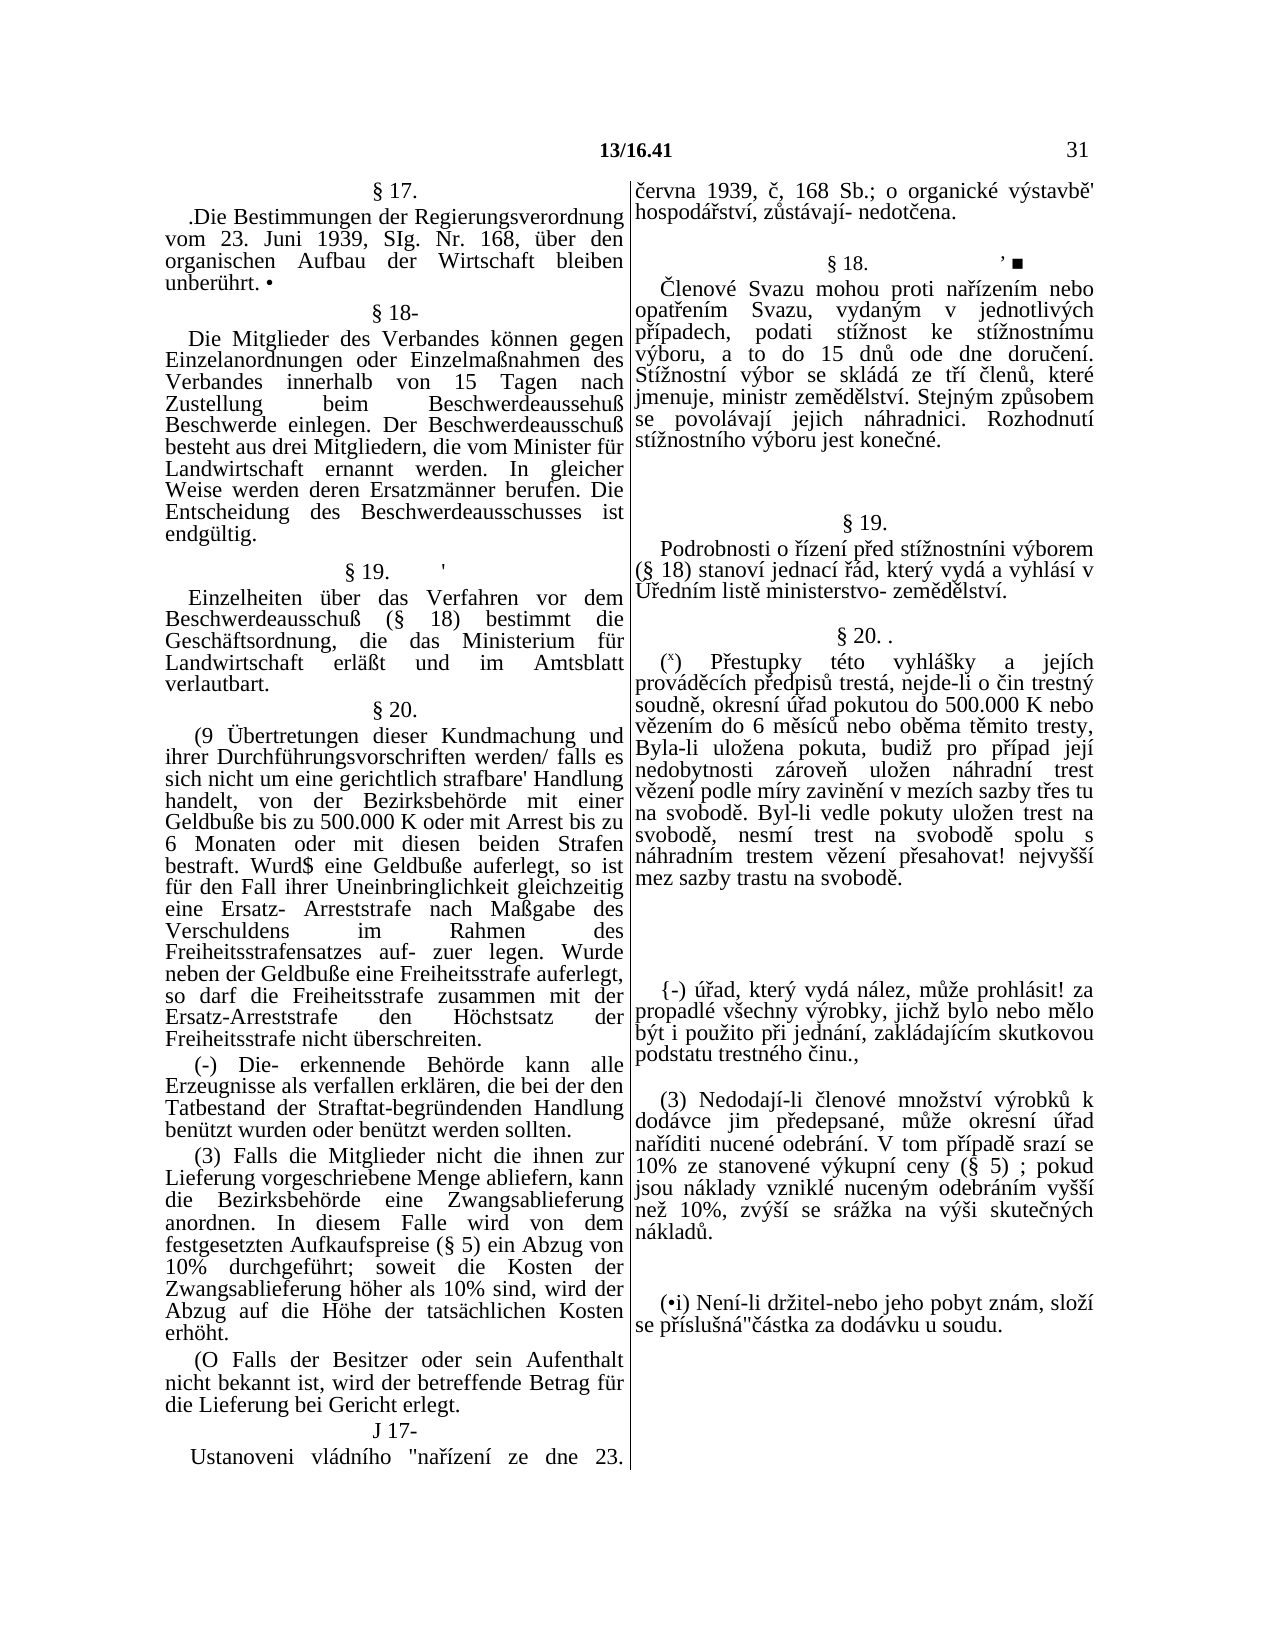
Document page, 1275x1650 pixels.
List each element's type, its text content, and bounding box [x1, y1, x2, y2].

text Einzelheiten über das Verfahren vor dem Beschwerdeausschuß (§ 18) bestimmt die Geschäftsordnung, die das Ministerium für Landwirtschaft erläßt und im Amtsblatt verlautbart. [165, 588, 624, 697]
text (9 Übertretungen dieser Kundmachung und ihrer Durchführungsvorschriften werden/ falls es sich nicht um eine gerichtlich strafbare' Handlung handelt, von der Bezirksbehörde mit einer Geldbuße bis zu 500.000 K oder mit Arrest bis zu 6 Monaten oder mit diesen beiden Strafen bestraft. Wurd$ eine Geldbuße auferlegt, so ist für den Fall ihrer Uneinbringlichkeit gleichzeitig eine Ersatz- Arreststrafe nach Maßgabe des Verschuldens im Rahmen des Freiheitsstrafensatzes auf- zuer legen. Wurde neben der Geldbuße eine Freiheitsstrafe auferlegt, so darf die Freiheitsstrafe zusammen mit der Ersatz-Arreststrafe den Höchstsatz der Freiheitsstrafe nicht überschreiten. [165, 726, 624, 1051]
text § 19. ' [165, 563, 624, 584]
text (3) Nedodají-li členové množství výrobků k dodávce jim předepsané, může okresní úřad naříditi nucené odebrání. V tom případě srazí se 10% ze stanovené výkupní ceny (§ 5) ; pokud jsou náklady vzniklé nuceným odebráním vyšší než 10%, zvýší se srážka na výši skutečných nákladů. [635, 1089, 1094, 1245]
list Falls die Mitglieder nicht die ihnen zur Lieferung vorgeschriebene Menge abliefern, kann die Bezirksbehörde eine Zwangsablieferung anordnen. In diesem Falle wird von dem festgesetzten Aufkaufspreise (§ 5) ein Abzug von 10% durchgeführt; soweit die Kosten der Zwangsablieferung höher als 10% sind, wird der Abzug auf die Höhe der tatsächlichen Kosten erhöht. [165, 1146, 624, 1346]
text .Die Bestimmungen der Regierungsverordnung vom 23. Juni 1939, SIg. Nr. 168, über den organischen Aufbau der Wirtschaft bleiben unberührt. • [165, 207, 624, 295]
text (x) Přestupky této vyhlášky a jejích prováděcích předpisů trestá, nejde-li o čin trestný soudně, okresní úřad pokutou do 500.000 K nebo vězením do 6 měsíců nebo oběma těmito tresty, Byla-li uložena pokuta, budiž pro případ její nedobytnosti zároveň uložen náhradní trest vězení podle míry zavinění v mezích sazby třes tu na svobodě. Byl-li vedle pokuty uložen trest na svobodě, nesmí trest na svobodě spolu s náhradním trestem vězení přesahovat! nejvyšší mez sazby trastu na svobodě. [635, 652, 1094, 891]
text (O Falls der Besitzer oder sein Aufenthalt nicht bekannt ist, wird der betreffende Betrag für die Lieferung bei Gericht erlegt. [165, 1350, 624, 1417]
text § 18- [165, 304, 624, 325]
text Podrobnosti o řízení před stížnostníni výborem (§ 18) stanoví jednací řád, který vydá a vyhlásí v Úředním listě ministerstvo- zemědělství. [635, 539, 1094, 604]
text J 17- [165, 1422, 624, 1443]
text § 17. [165, 181, 624, 202]
text (•i) Není-li držitel-nebo jeho pobyt znám, složí se příslušná"částka za dodávku u soudu. [635, 1293, 1094, 1337]
text (-) Die- erkennende Behörde kann alle Erzeugnisse als verfallen erklären, die bei der den Tatbestand der Straftat-begründenden Handlung benützt wurden oder benützt werden sollten. [165, 1056, 624, 1142]
text {-) úřad, který vydá nález, může prohlásit! za propadlé všechny výrobky, jichž bylo nebo mělo být i použito při jednání, zakládajícím skutkovou podstatu trestného činu., [635, 980, 1094, 1067]
text Členové Svazu mohou proti nařízením nebo opatřením Svazu, vydaným v jednotlivých případech, podati stížnost ke stížnostnímu výboru, a to do 15 dnů ode dne doručení. Stížnostní výbor se skládá ze tří členů, které jmenuje, ministr zemědělství. Stejným způsobem se povolávají jejich náhradnici. Rozhodnutí stížnostního výboru jest konečné. [635, 279, 1094, 453]
text Ustanoveni vládního "nařízení ze dne 23. června 1939, č, 168 Sb.; o organické výstavbě' hospodářství, zůstávají- nedotčena. [165, 1447, 624, 1469]
text § 19. [635, 513, 1094, 534]
text Die Mitglieder des Verbandes können gegen Einzelanordnungen oder Einzelmaßnahmen des Verbandes innerhalb von 15 Tagen nach Zustellung beim Beschwerdeaussehuß Beschwerde einlegen. Der Beschwerdeausschuß besteht aus drei Mitgliedern, die vom Minister für Landwirtschaft ernannt werden. In gleicher Weise werden deren Ersatzmänner berufen. Die Entscheidung des Beschwerdeausschusses ist endgültig. [165, 329, 624, 546]
text Ustanoveni vládního "nařízení ze dne 23. června 1939, č, 168 Sb.; o organické výstavbě' hospodářství, zůstávají- nedotčena. [635, 181, 1094, 224]
text § 20. . [635, 627, 1094, 648]
text § 18. ’ ■ [827, 253, 1094, 275]
text § 20. [165, 701, 624, 722]
